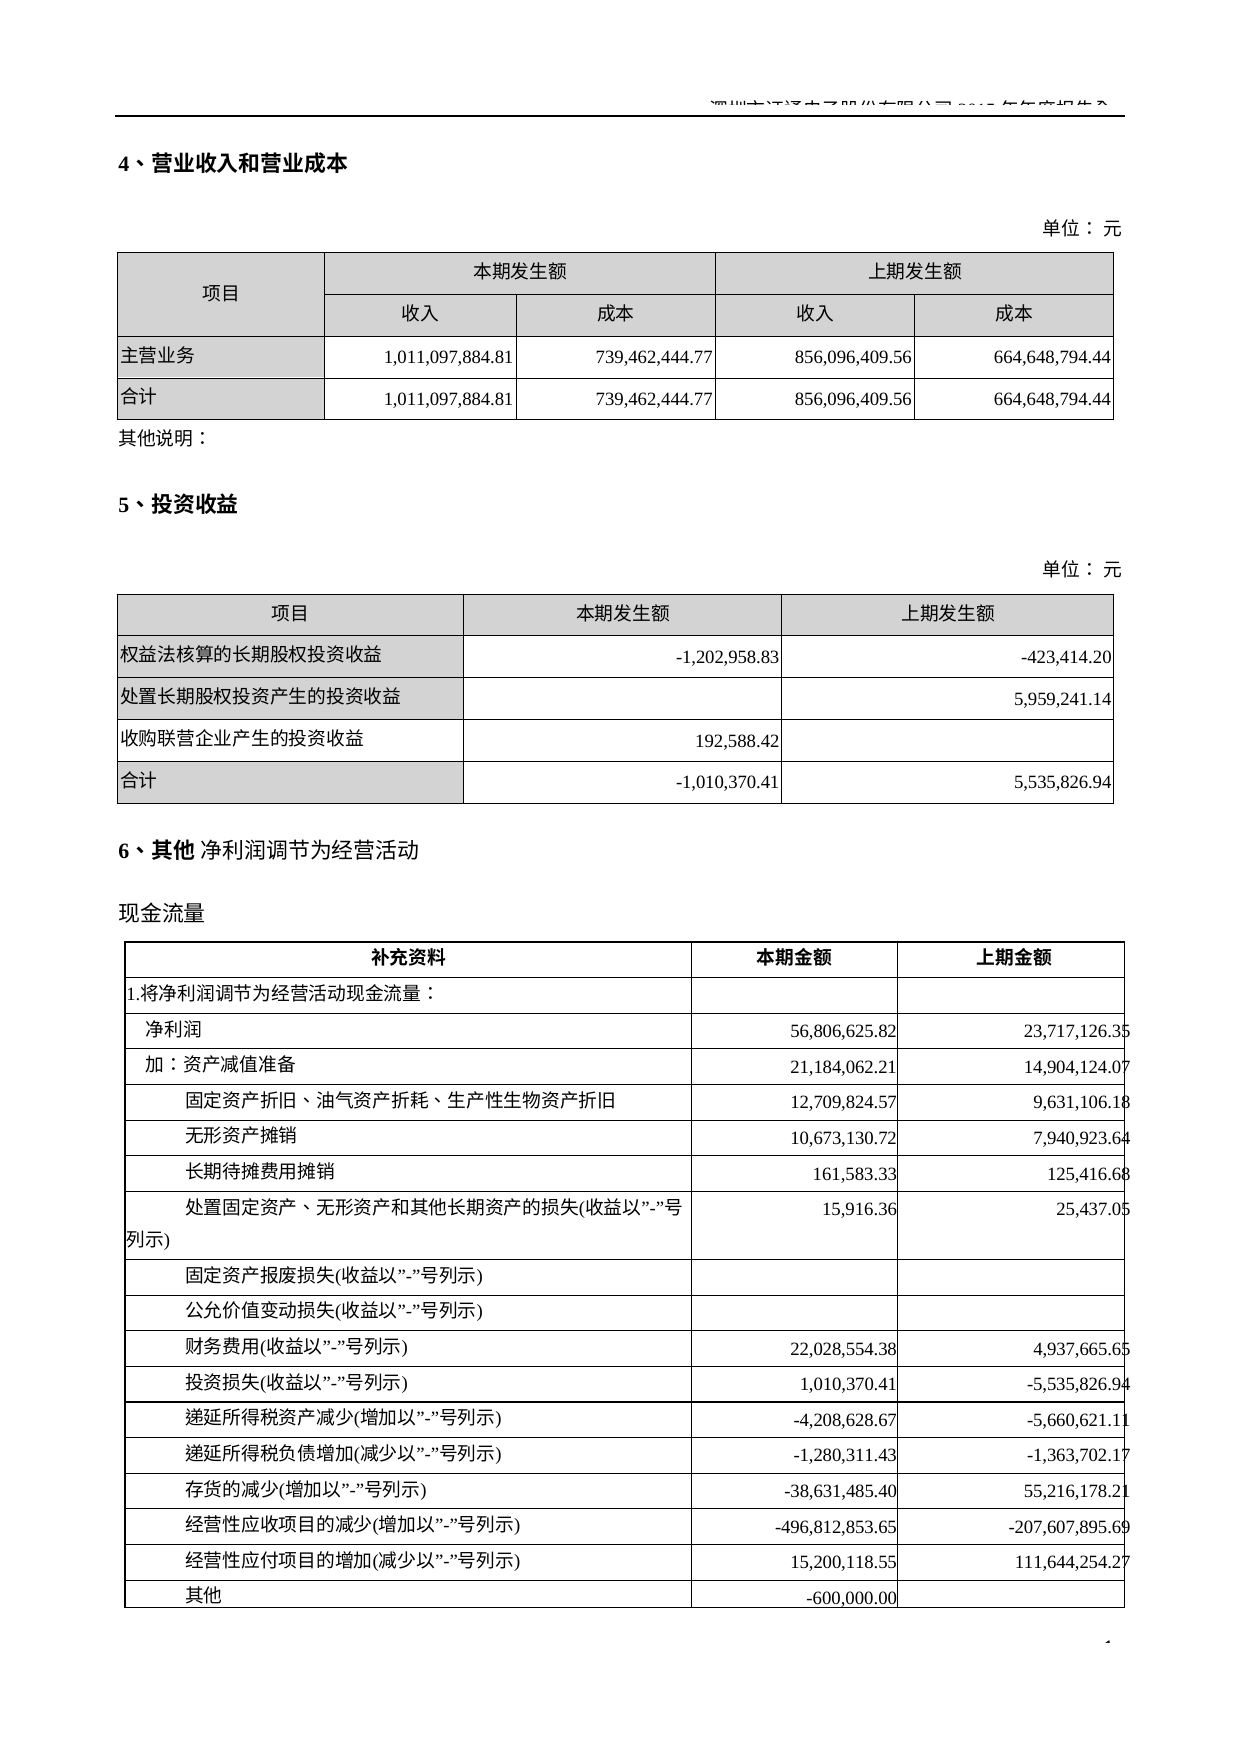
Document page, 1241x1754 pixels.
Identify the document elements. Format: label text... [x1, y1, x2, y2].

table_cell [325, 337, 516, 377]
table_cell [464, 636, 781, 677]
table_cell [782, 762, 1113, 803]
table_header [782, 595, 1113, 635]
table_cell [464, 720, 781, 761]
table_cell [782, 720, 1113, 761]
subtitle 5、投资收益 [118, 489, 1138, 519]
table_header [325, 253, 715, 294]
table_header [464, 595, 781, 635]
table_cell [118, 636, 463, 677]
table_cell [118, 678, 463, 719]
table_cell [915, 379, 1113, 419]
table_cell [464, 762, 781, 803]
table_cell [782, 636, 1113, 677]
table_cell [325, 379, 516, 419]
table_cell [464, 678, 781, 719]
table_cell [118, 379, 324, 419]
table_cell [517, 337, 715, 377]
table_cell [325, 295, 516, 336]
text 6、其他 净利润调节为经营活动现金流量 [118, 835, 427, 927]
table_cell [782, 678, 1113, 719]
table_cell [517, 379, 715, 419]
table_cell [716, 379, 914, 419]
text 其他说明： [118, 426, 1138, 451]
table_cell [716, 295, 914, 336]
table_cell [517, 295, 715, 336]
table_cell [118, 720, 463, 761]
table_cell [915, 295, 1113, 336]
text 单位： 元 [102, 557, 1122, 582]
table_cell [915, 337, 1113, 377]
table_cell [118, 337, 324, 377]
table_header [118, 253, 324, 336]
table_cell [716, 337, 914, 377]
subtitle 4、营业收入和营业成本 [118, 148, 1138, 177]
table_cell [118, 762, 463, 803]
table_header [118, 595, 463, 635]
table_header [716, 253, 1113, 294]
text 单位： 元 [102, 215, 1122, 241]
